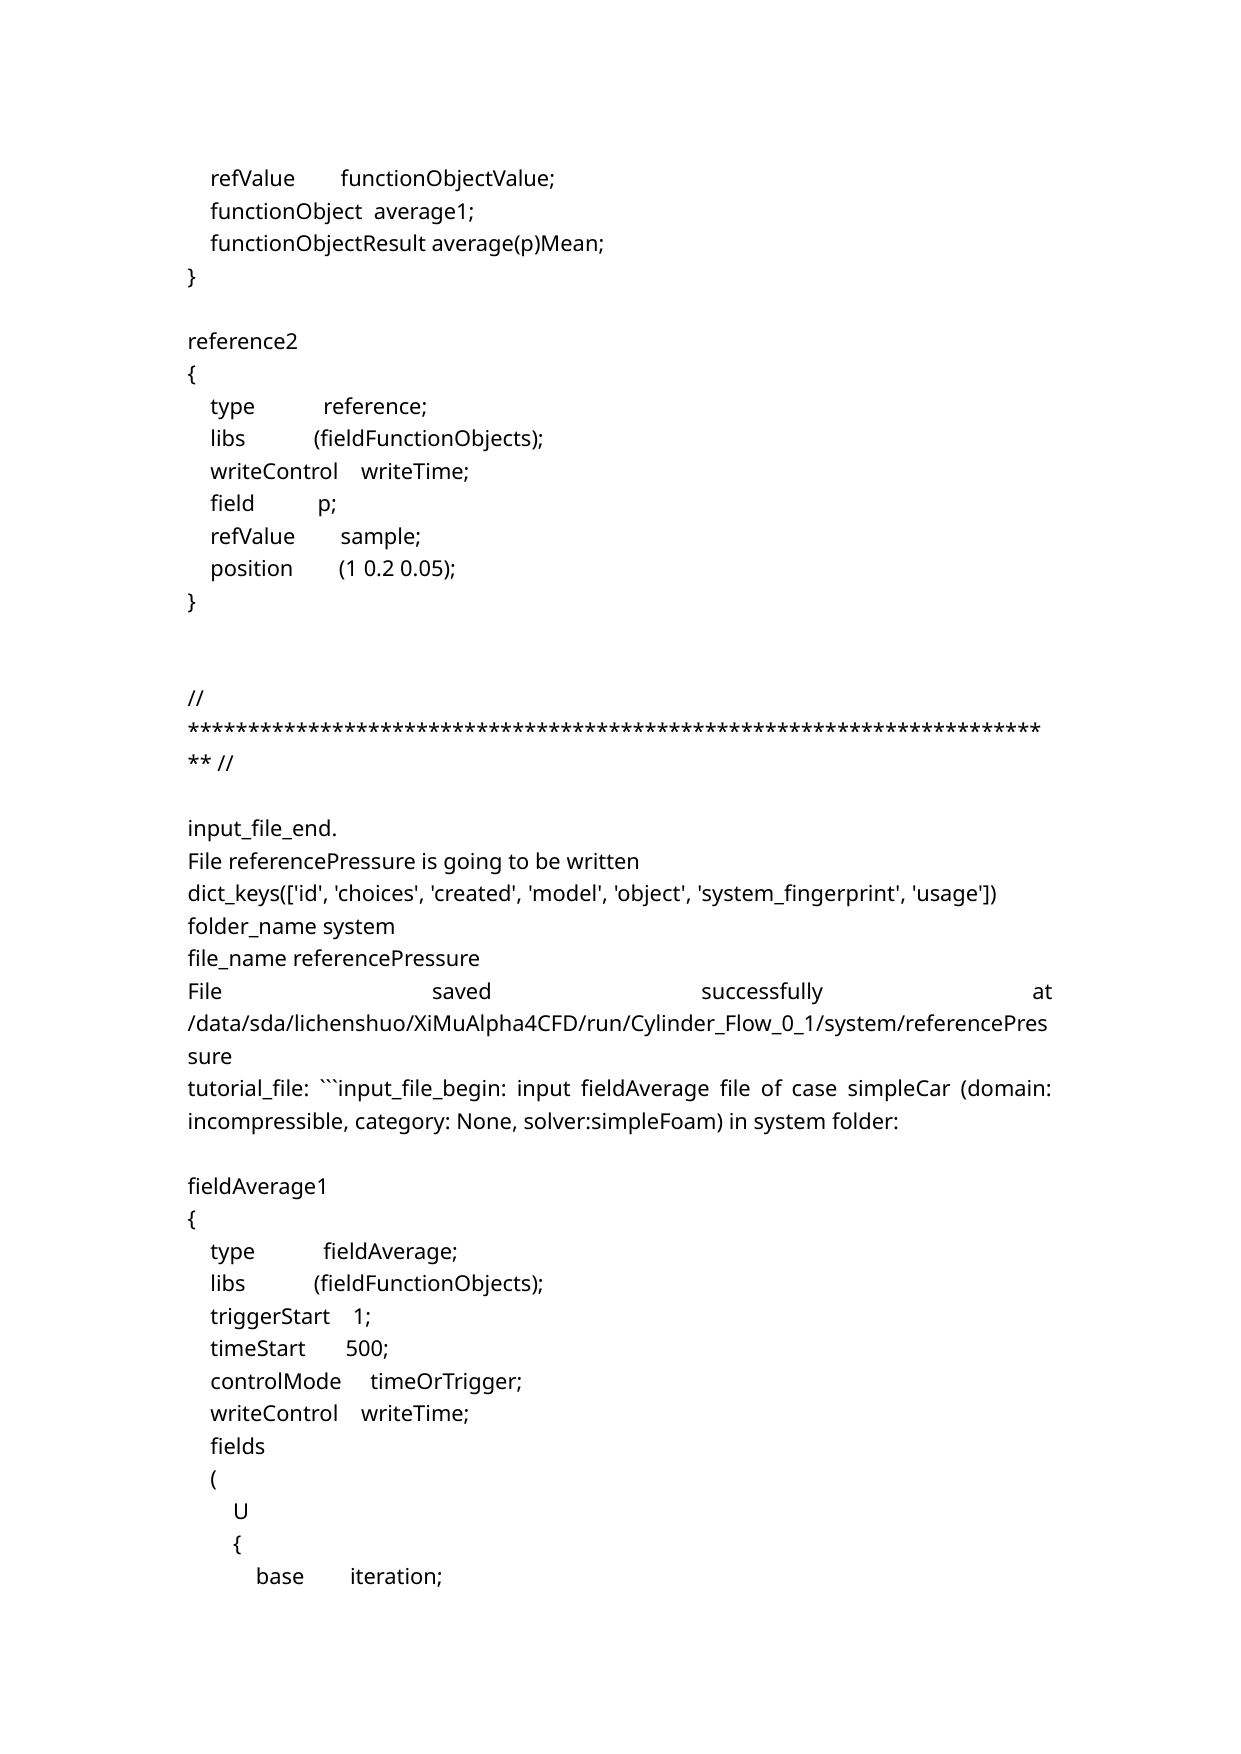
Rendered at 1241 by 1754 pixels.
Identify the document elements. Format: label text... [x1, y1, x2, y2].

text libs (fieldFunctionObjects); [187, 422, 1053, 454]
text functionObject average1; [187, 194, 1053, 227]
text refValue functionObjectValue; [187, 162, 1053, 194]
text // ************************************************************************* // [187, 682, 1053, 779]
text fieldAverage1 [187, 1169, 1053, 1202]
text controlMode timeOrTrigger; [187, 1364, 1053, 1397]
text File saved successfully at /data/sda/lichenshuo/XiMuAlpha4CFD/run/Cylinder_Flow_0_1/system/referencePressure [187, 974, 1053, 1072]
text folder_name system [187, 909, 1053, 942]
text functionObjectResult average(p)Mean; [187, 227, 1053, 259]
text timeStart 500; [187, 1332, 1053, 1364]
text type fieldAverage; [187, 1234, 1053, 1267]
text reference2 [187, 324, 1053, 357]
text } [187, 259, 1053, 292]
text dict_keys(['id', 'choices', 'created', 'model', 'object', 'system_fingerprint', 'usage']) [187, 877, 1053, 909]
text position (1 0.2 0.05); [187, 552, 1053, 584]
text } [187, 584, 1053, 617]
text refValue sample; [187, 519, 1053, 552]
text base iteration; [187, 1559, 1053, 1592]
text ( [187, 1462, 1053, 1494]
text fields [187, 1429, 1053, 1462]
text { [187, 1202, 1053, 1234]
text writeControl writeTime; [187, 1397, 1053, 1429]
text type reference; [187, 389, 1053, 422]
text { [187, 357, 1053, 389]
text triggerStart 1; [187, 1299, 1053, 1332]
text libs (fieldFunctionObjects); [187, 1267, 1053, 1299]
text U [187, 1494, 1053, 1527]
text file_name referencePressure [187, 942, 1053, 974]
text field p; [187, 487, 1053, 519]
text writeControl writeTime; [187, 454, 1053, 487]
text { [187, 1527, 1053, 1559]
text input_file_end. [187, 812, 1053, 844]
text tutorial_file: ```input_file_begin: input fieldAverage file of case simpleCar (domain: incompressible, category: None, solver:simpleFoam) in system folder: [187, 1072, 1053, 1137]
text File referencePressure is going to be written [187, 844, 1053, 877]
